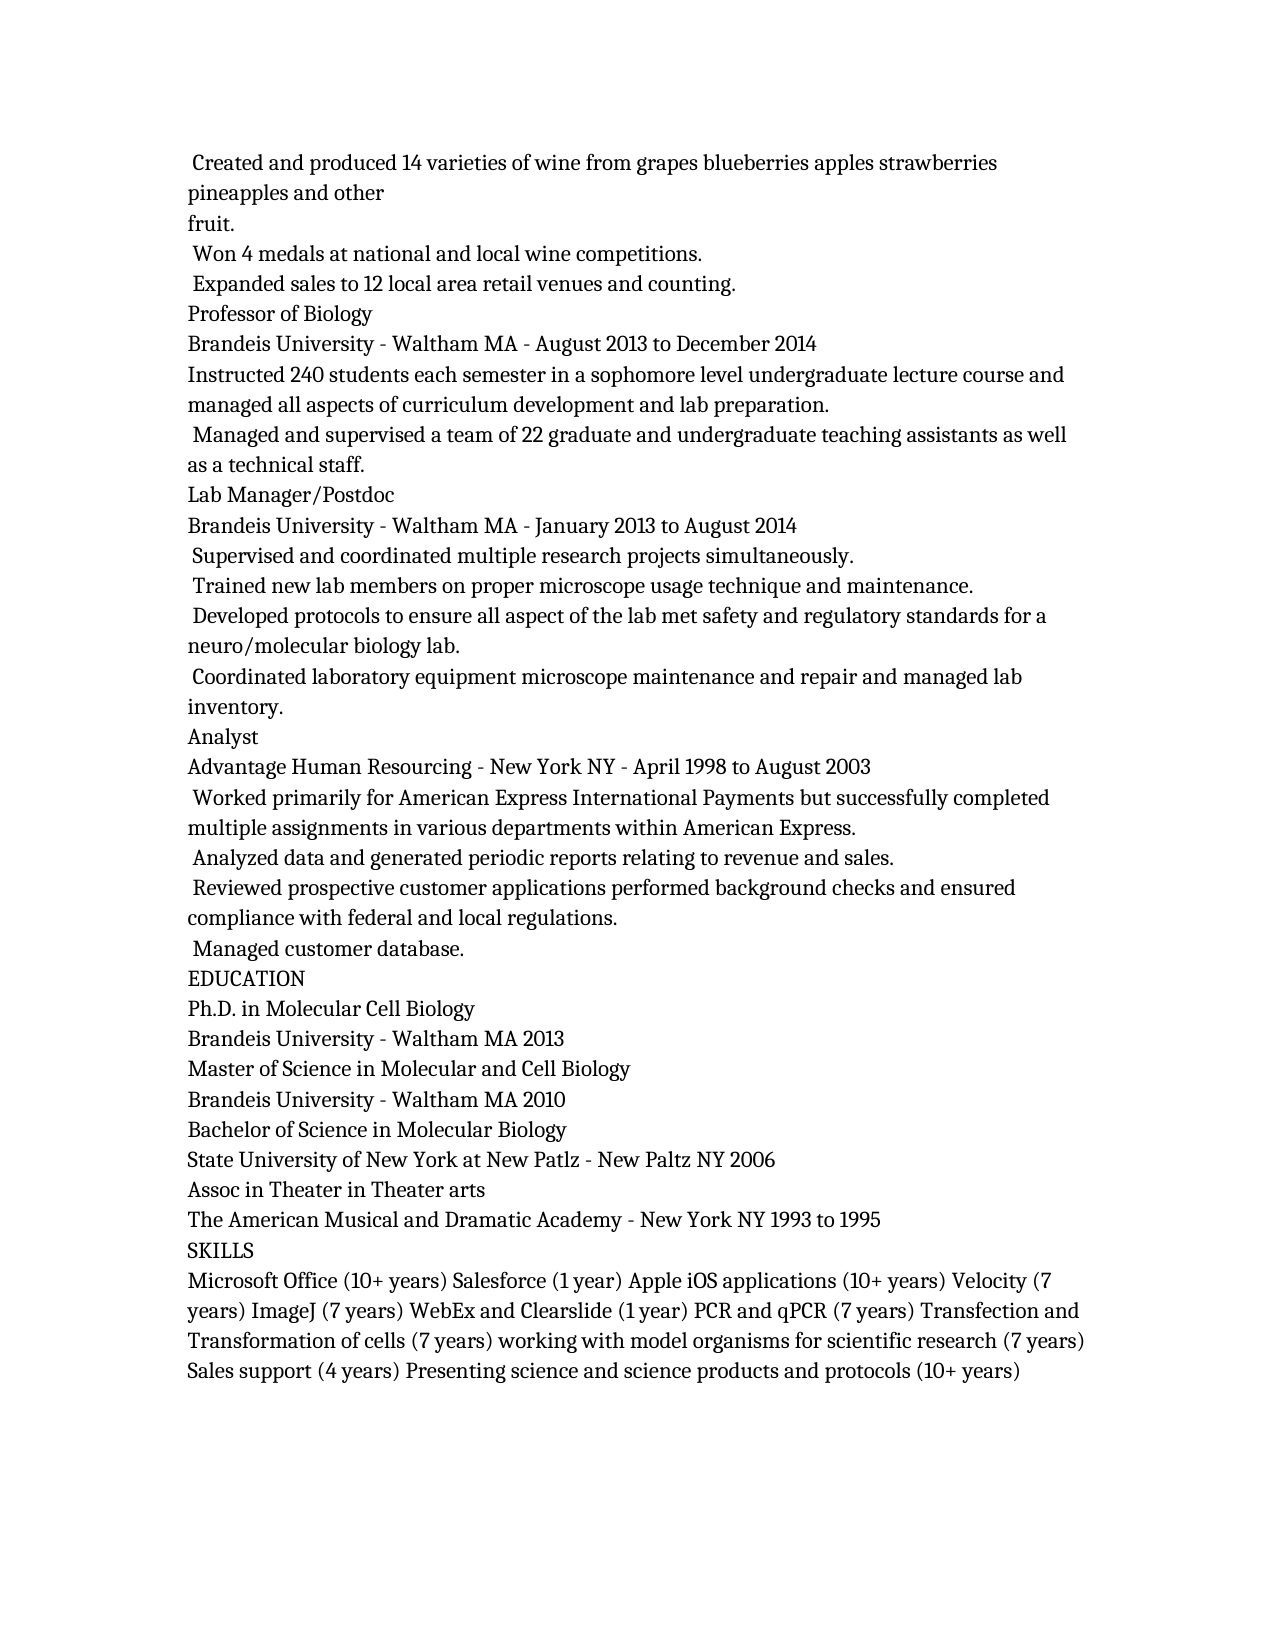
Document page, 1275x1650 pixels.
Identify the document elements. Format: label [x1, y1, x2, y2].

text [187, 150, 1087, 1415]
